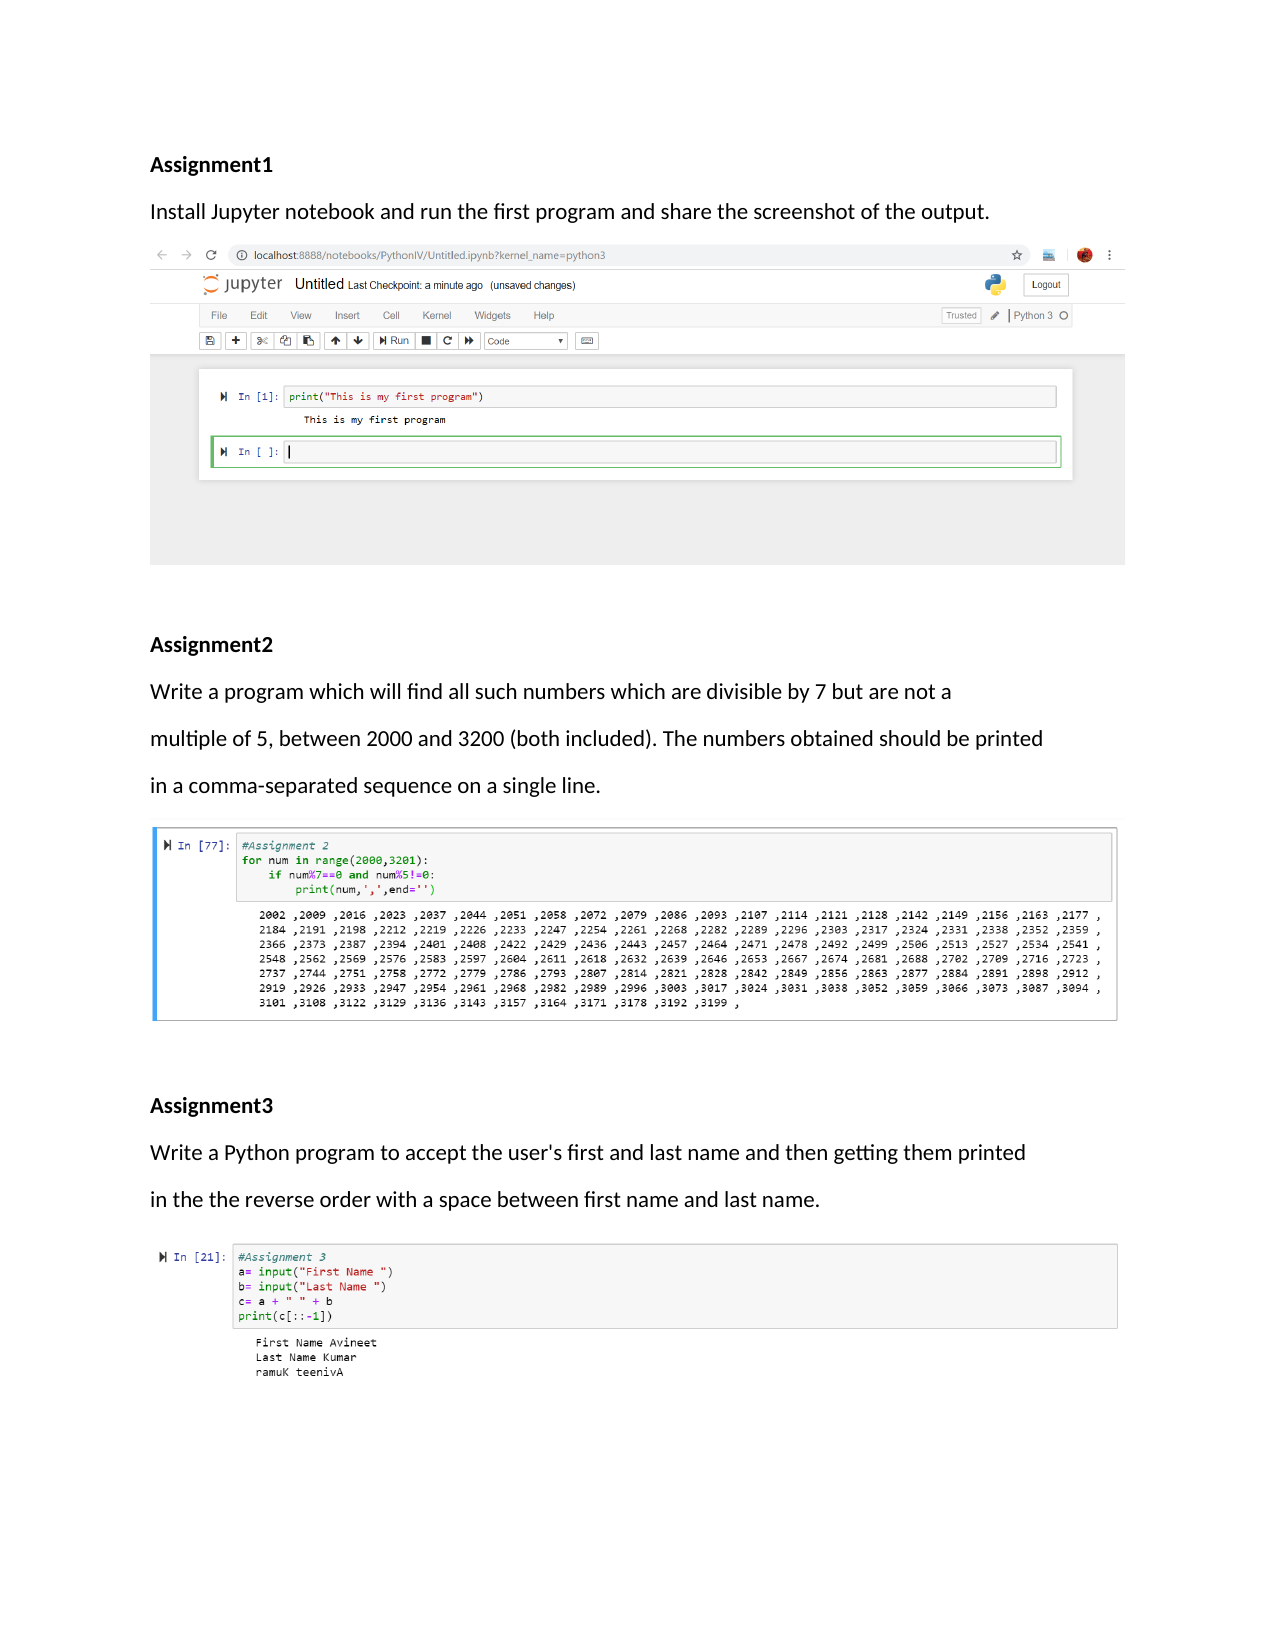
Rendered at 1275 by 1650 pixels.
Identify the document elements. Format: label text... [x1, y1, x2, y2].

text multiple of 5, between 2000 and 3200 (both included). The numbers obtained should be printed [150, 724, 1125, 752]
text Install Jupyter notebook and run the first program and share the screenshot of the output. [150, 197, 1125, 225]
picture [150, 818, 1125, 1026]
text Write a program which will find all such numbers which are divisible by 7 but are not a [150, 677, 1125, 705]
text Assignment1 [150, 150, 1125, 178]
text in a comma-separated sequence on a single line. [150, 771, 1125, 799]
text Write a Python program to accept the user's first and last name and then getting them printed [150, 1138, 1125, 1166]
picture [150, 1231, 1125, 1388]
picture [150, 243, 1125, 565]
text in the the reverse order with a space between first name and last name. [150, 1185, 1125, 1213]
text Assignment2 [150, 631, 1125, 658]
text Assignment3 [150, 1091, 1125, 1119]
